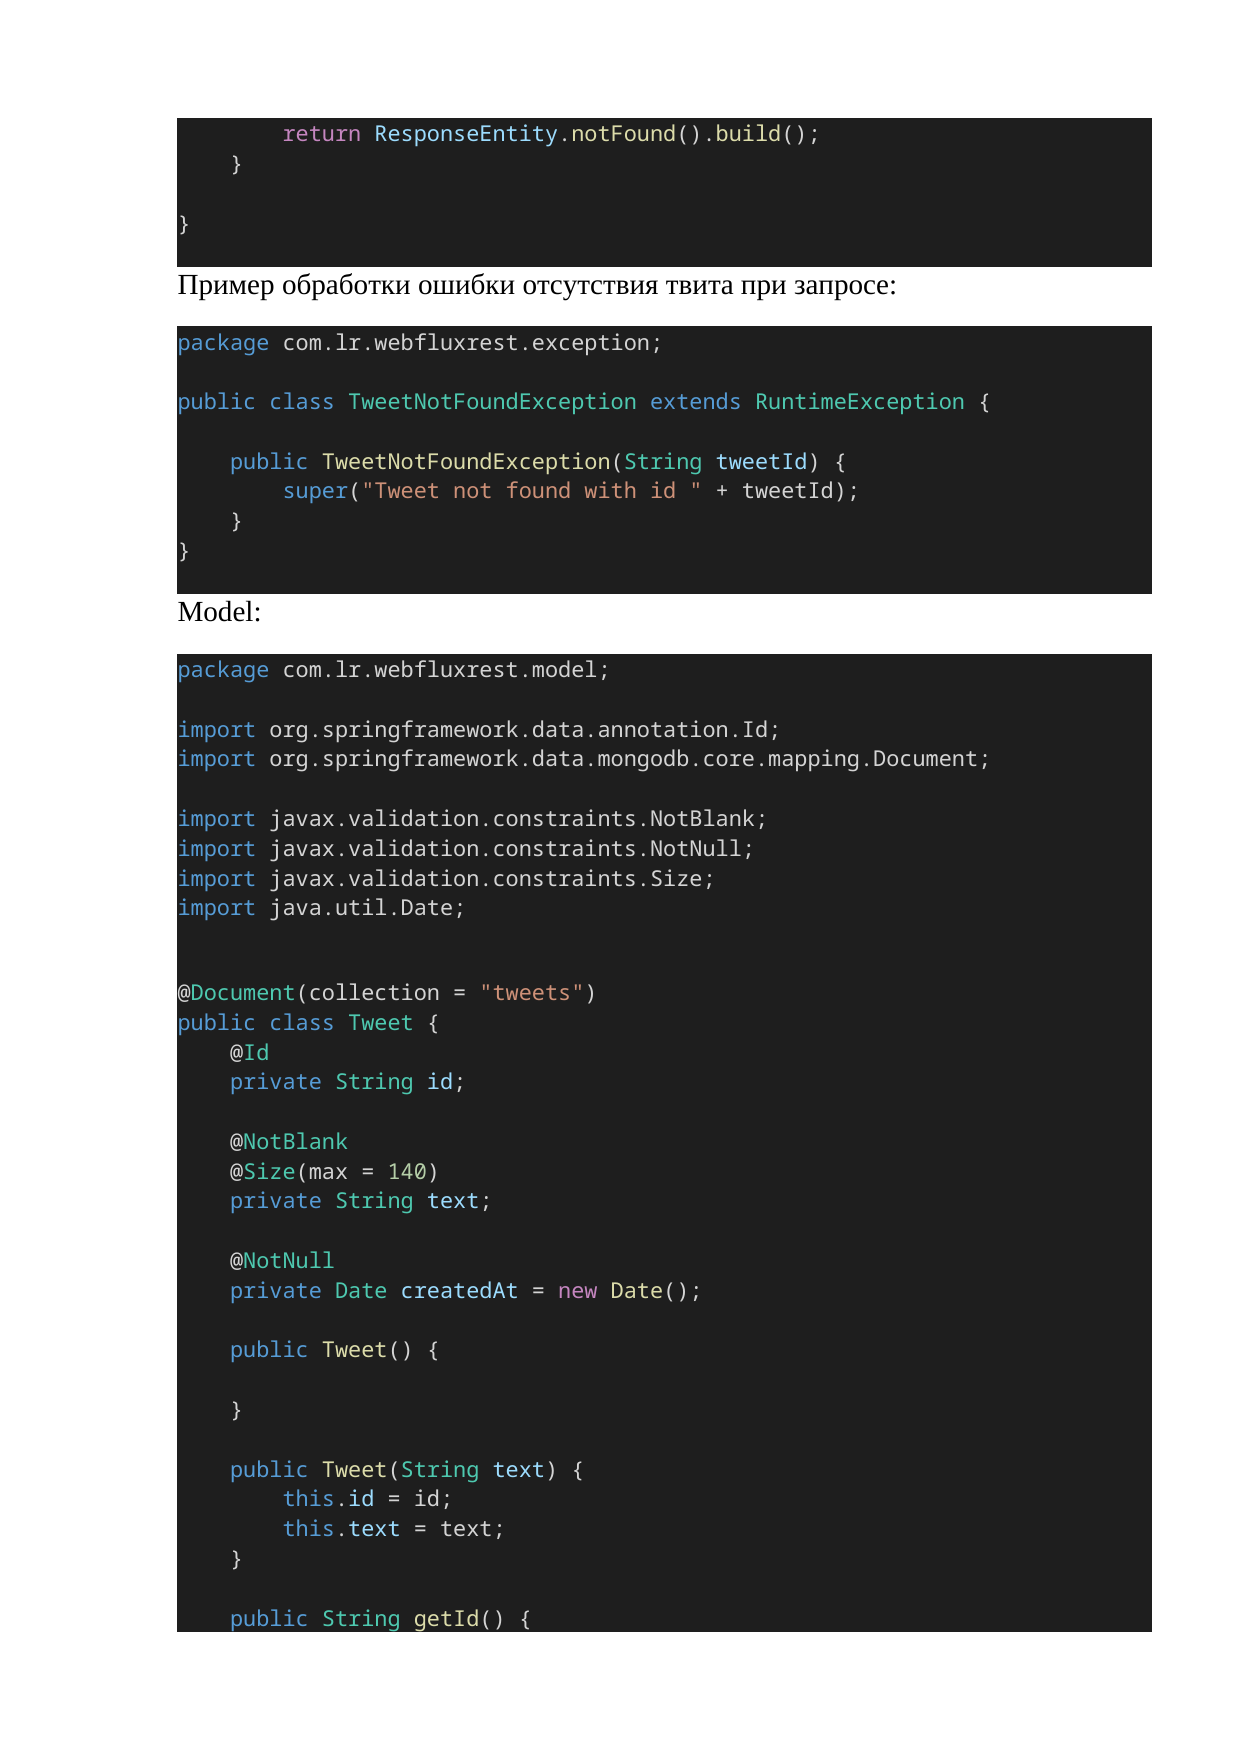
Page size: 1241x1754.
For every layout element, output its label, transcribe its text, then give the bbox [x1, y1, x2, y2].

text this.id = id; [177, 1483, 1152, 1513]
text public class TweetNotFoundException extends RuntimeException { [177, 386, 1152, 416]
text public Tweet() { [177, 1334, 1152, 1364]
text } [177, 1394, 1152, 1424]
text public TweetNotFoundException(String tweetId) { [177, 446, 1152, 475]
text private String text; [177, 1185, 1152, 1215]
text } [177, 1543, 1152, 1573]
text package com.lr.webfluxrest.exception; [177, 326, 1152, 356]
text import java.util.Date; [177, 892, 1152, 922]
text private Date createdAt = new Date(); [177, 1275, 1152, 1304]
text import javax.validation.constraints.Size; [177, 862, 1152, 892]
text public class Tweet { [177, 1007, 1152, 1036]
text import org.springframework.data.annotation.Id; [177, 713, 1152, 743]
text public String getId() { [177, 1602, 1152, 1632]
text @Id [177, 1036, 1152, 1066]
text super("Tweet not found with id " + tweetId); [177, 475, 1152, 505]
text } [177, 148, 1152, 178]
text import org.springframework.data.mongodb.core.mapping.Document; [177, 743, 1152, 773]
text import javax.validation.constraints.NotBlank; [177, 803, 1152, 833]
text @Document(collection = "tweets") [177, 977, 1152, 1007]
text @Size(max = 140) [177, 1156, 1152, 1185]
text @NotBlank [177, 1126, 1152, 1156]
text @NotNull [177, 1245, 1152, 1275]
text } [177, 535, 1152, 565]
text Model: [177, 594, 1152, 628]
text this.text = text; [177, 1513, 1152, 1543]
text } [177, 207, 1152, 237]
text return ResponseEntity.notFound().build(); [177, 118, 1152, 148]
text public Tweet(String text) { [177, 1453, 1152, 1483]
text Пример обработки ошибки отсутствия твита при запросе: [177, 267, 1152, 301]
text private String id; [177, 1066, 1152, 1096]
text import javax.validation.constraints.NotNull; [177, 833, 1152, 862]
text } [177, 505, 1152, 535]
text package com.lr.webfluxrest.model; [177, 654, 1152, 684]
